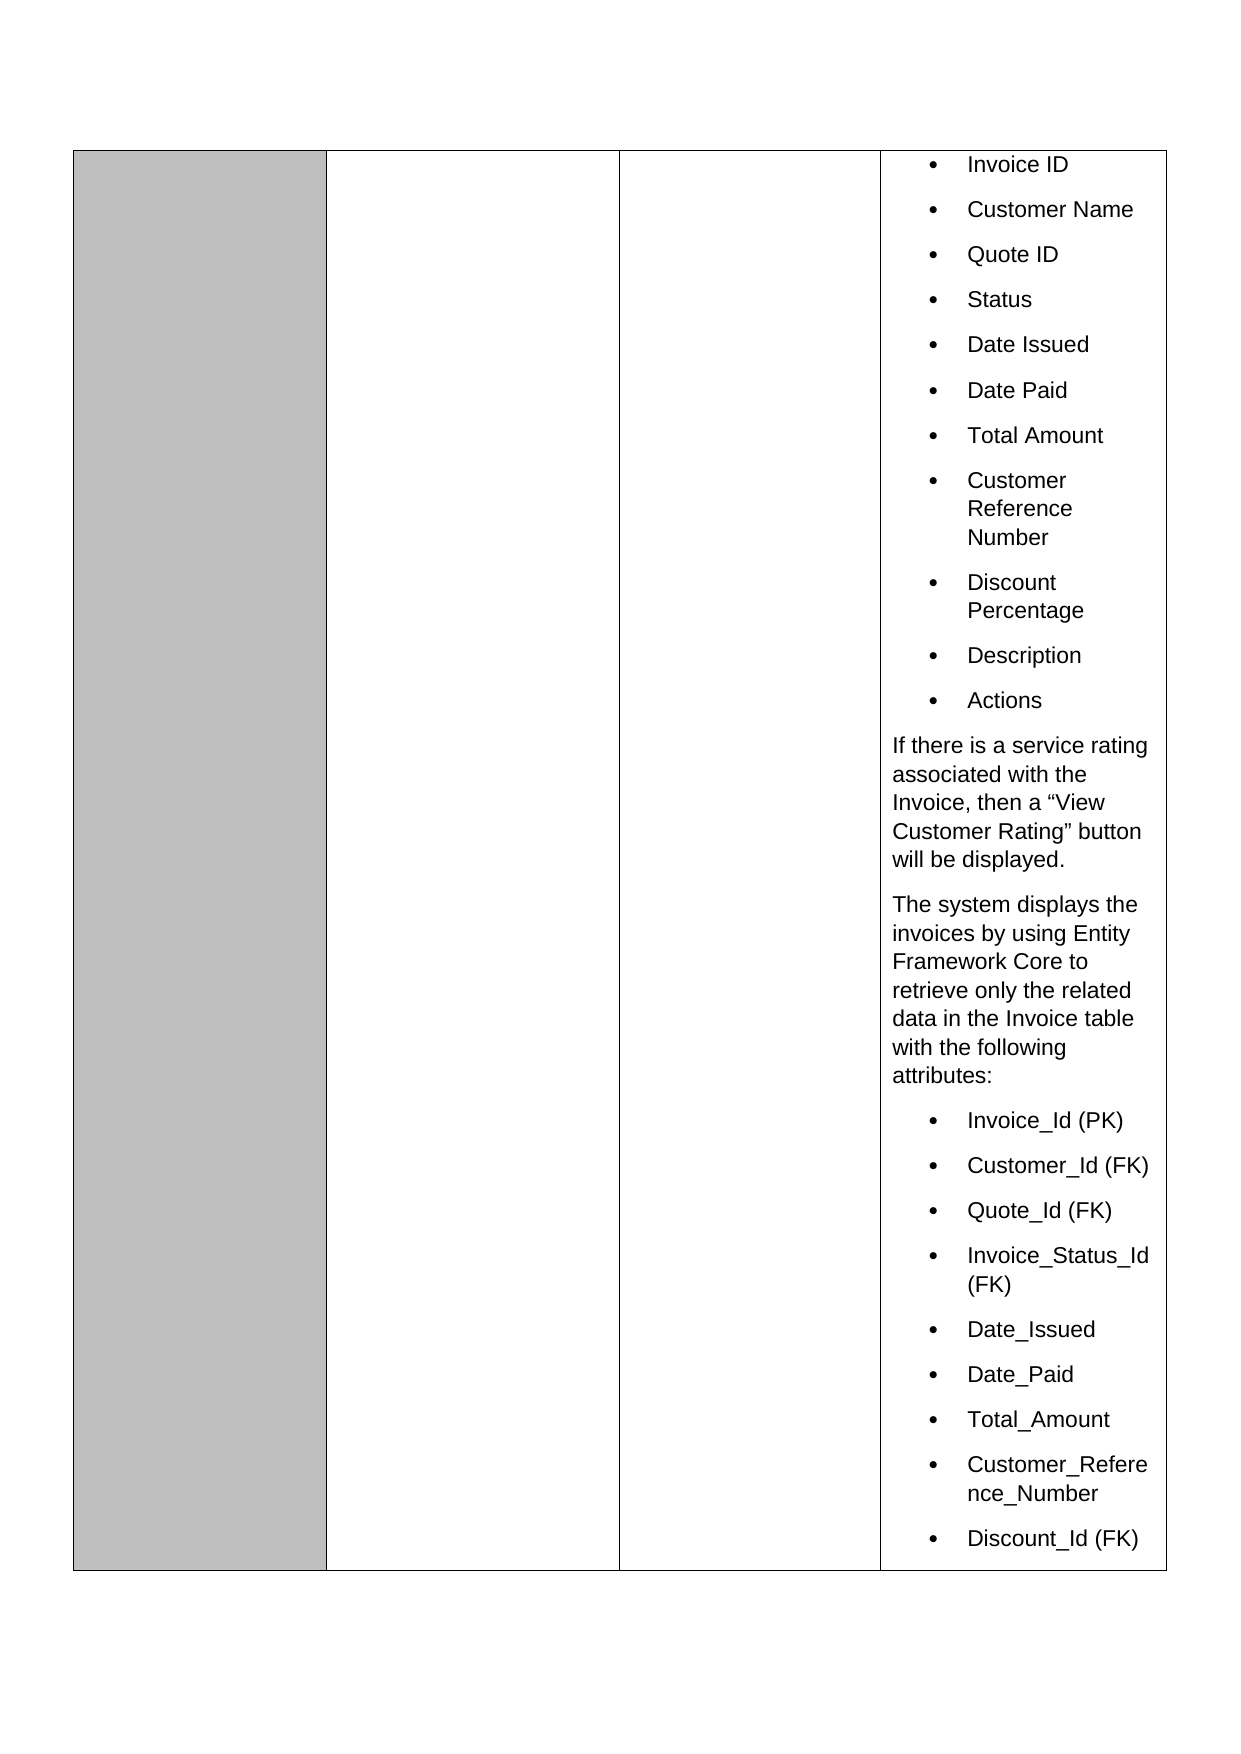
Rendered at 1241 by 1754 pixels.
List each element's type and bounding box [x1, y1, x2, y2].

table_cell [327, 151, 619, 1570]
table_cell [881, 151, 1166, 1570]
table_cell [620, 151, 880, 1570]
